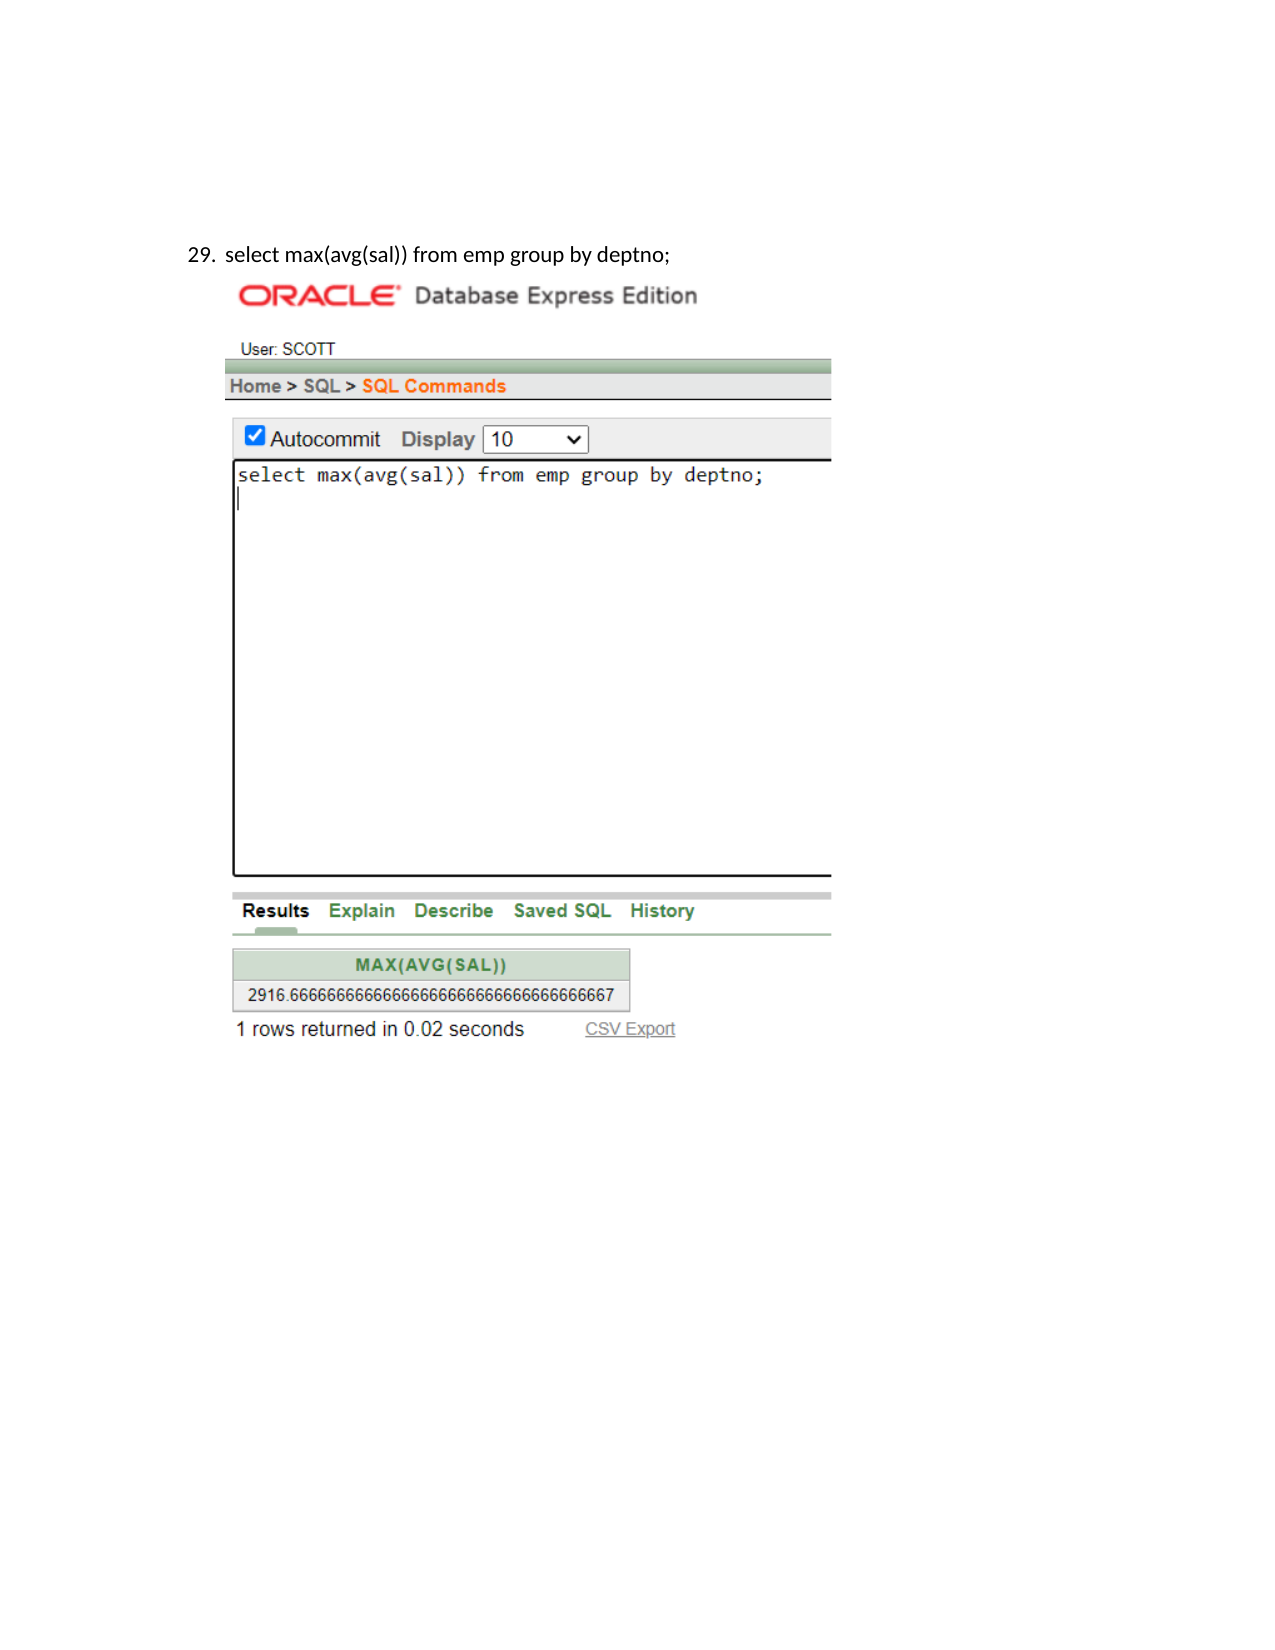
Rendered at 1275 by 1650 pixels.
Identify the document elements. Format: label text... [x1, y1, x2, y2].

picture [225, 270, 832, 1105]
list select max(avg(sal)) from emp group by deptno; [187, 241, 1125, 269]
